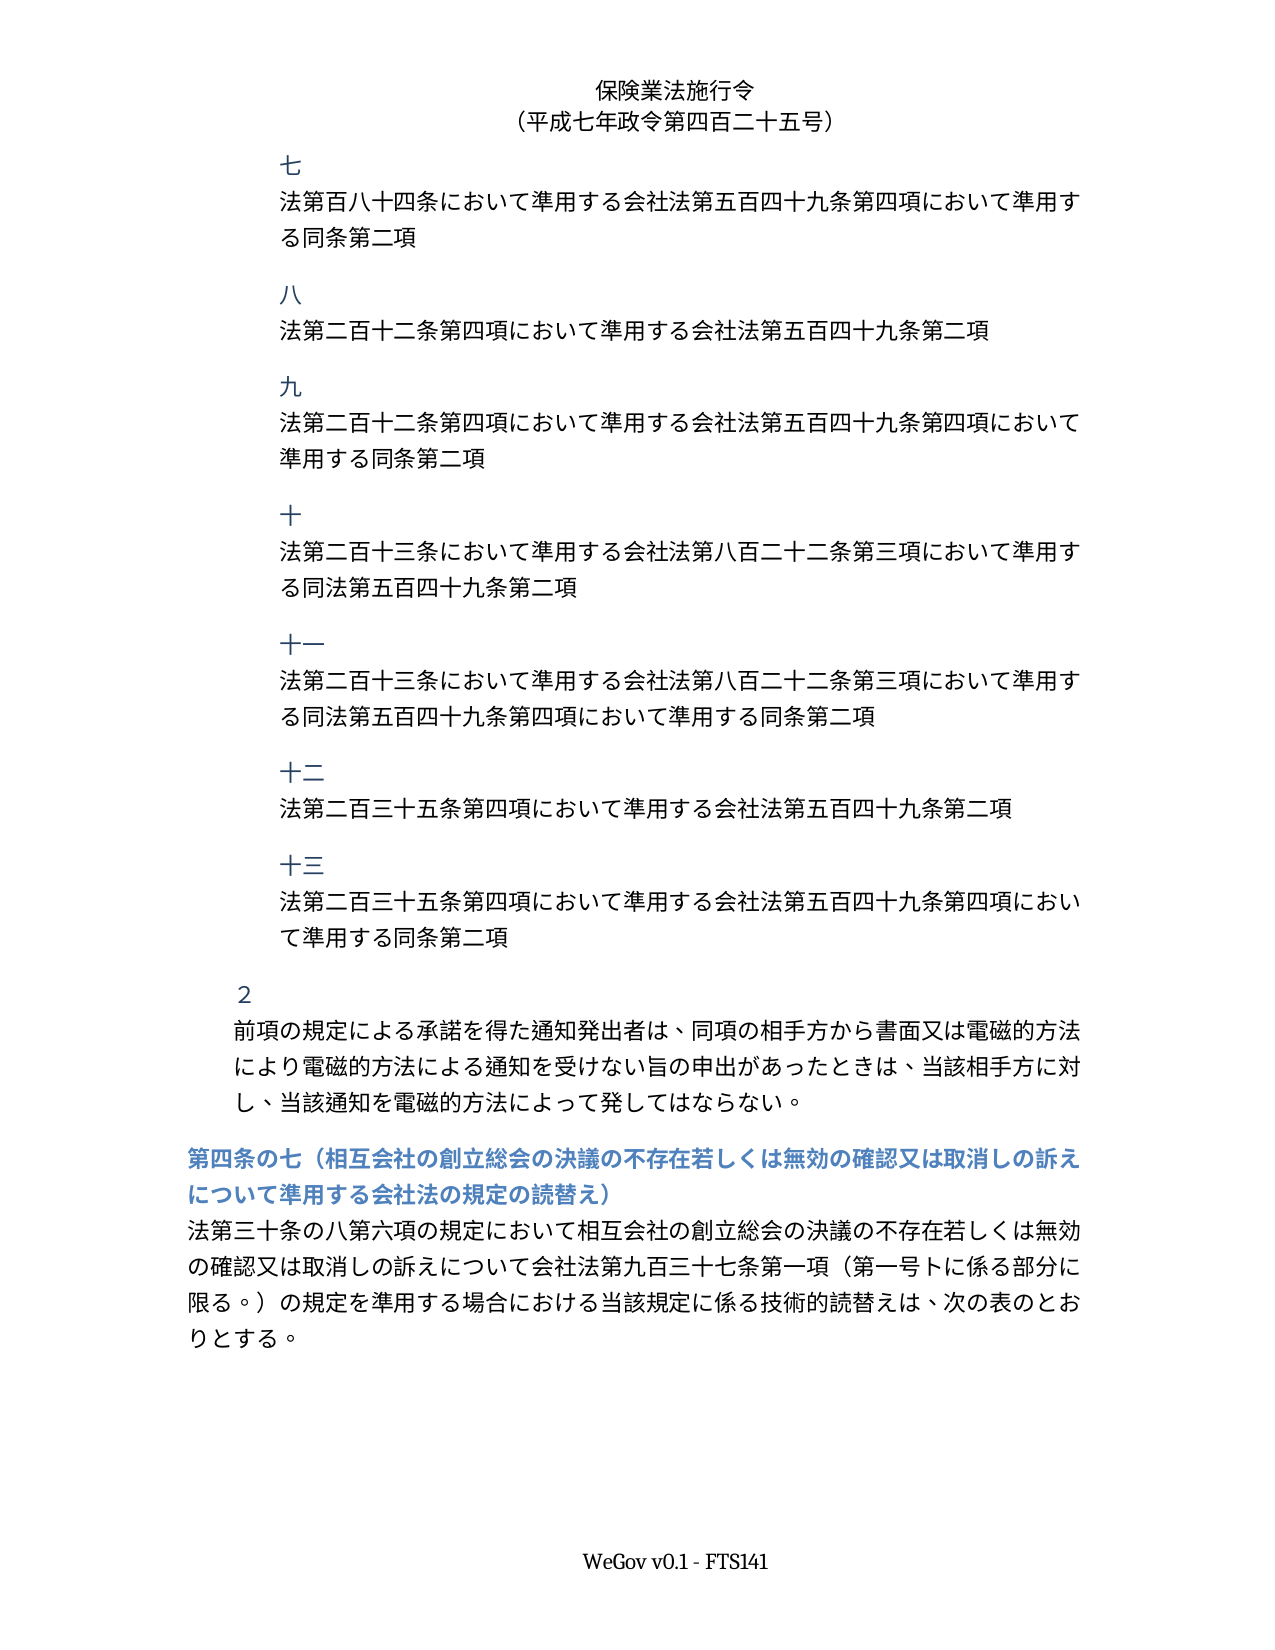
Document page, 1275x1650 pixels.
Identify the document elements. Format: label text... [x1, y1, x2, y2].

subtitle 七 [279, 150, 1087, 181]
subtitle 十二 [279, 757, 1087, 788]
subtitle 八 [279, 279, 1087, 310]
subtitle ２ [233, 979, 1087, 1010]
subtitle 十三 [279, 850, 1087, 881]
subtitle 十 [279, 500, 1087, 531]
text 法第三十条の八第六項の規定において相互会社の創立総会の決議の不存在若しくは無効の確認又は取消しの訴えについて会社法第九百三十七条第一項（第一号トに係る部分に限る。）の規定を準用する場合における当該規定に係る技術的読替えは、次の表のとおりとする。 [187, 1215, 1087, 1354]
subtitle 第四条の七（相互会社の創立総会の決議の不存在若しくは無効の確認又は取消しの訴えについて準用する会社法の規定の読替え） [187, 1143, 1087, 1210]
text 法第二百三十五条第四項において準用する会社法第五百四十九条第四項において準用する同条第二項 [279, 886, 1087, 953]
subtitle 九 [279, 371, 1087, 403]
text 法第二百十二条第四項において準用する会社法第五百四十九条第四項において準用する同条第二項 [279, 407, 1087, 474]
text 法第二百三十五条第四項において準用する会社法第五百四十九条第二項 [279, 793, 1087, 824]
text 法第二百十三条において準用する会社法第八百二十二条第三項において準用する同法第五百四十九条第四項において準用する同条第二項 [279, 664, 1087, 732]
subtitle 十一 [279, 629, 1087, 660]
text 法第百八十四条において準用する会社法第五百四十九条第四項において準用する同条第二項 [279, 186, 1087, 253]
text 法第二百十二条第四項において準用する会社法第五百四十九条第二項 [279, 314, 1087, 346]
text 前項の規定による承諾を得た通知発出者は、同項の相手方から書面又は電磁的方法により電磁的方法による通知を受けない旨の申出があったときは、当該相手方に対し、当該通知を電磁的方法によって発してはならない。 [233, 1014, 1087, 1118]
text 法第二百十三条において準用する会社法第八百二十二条第三項において準用する同法第五百四十九条第二項 [279, 536, 1087, 603]
